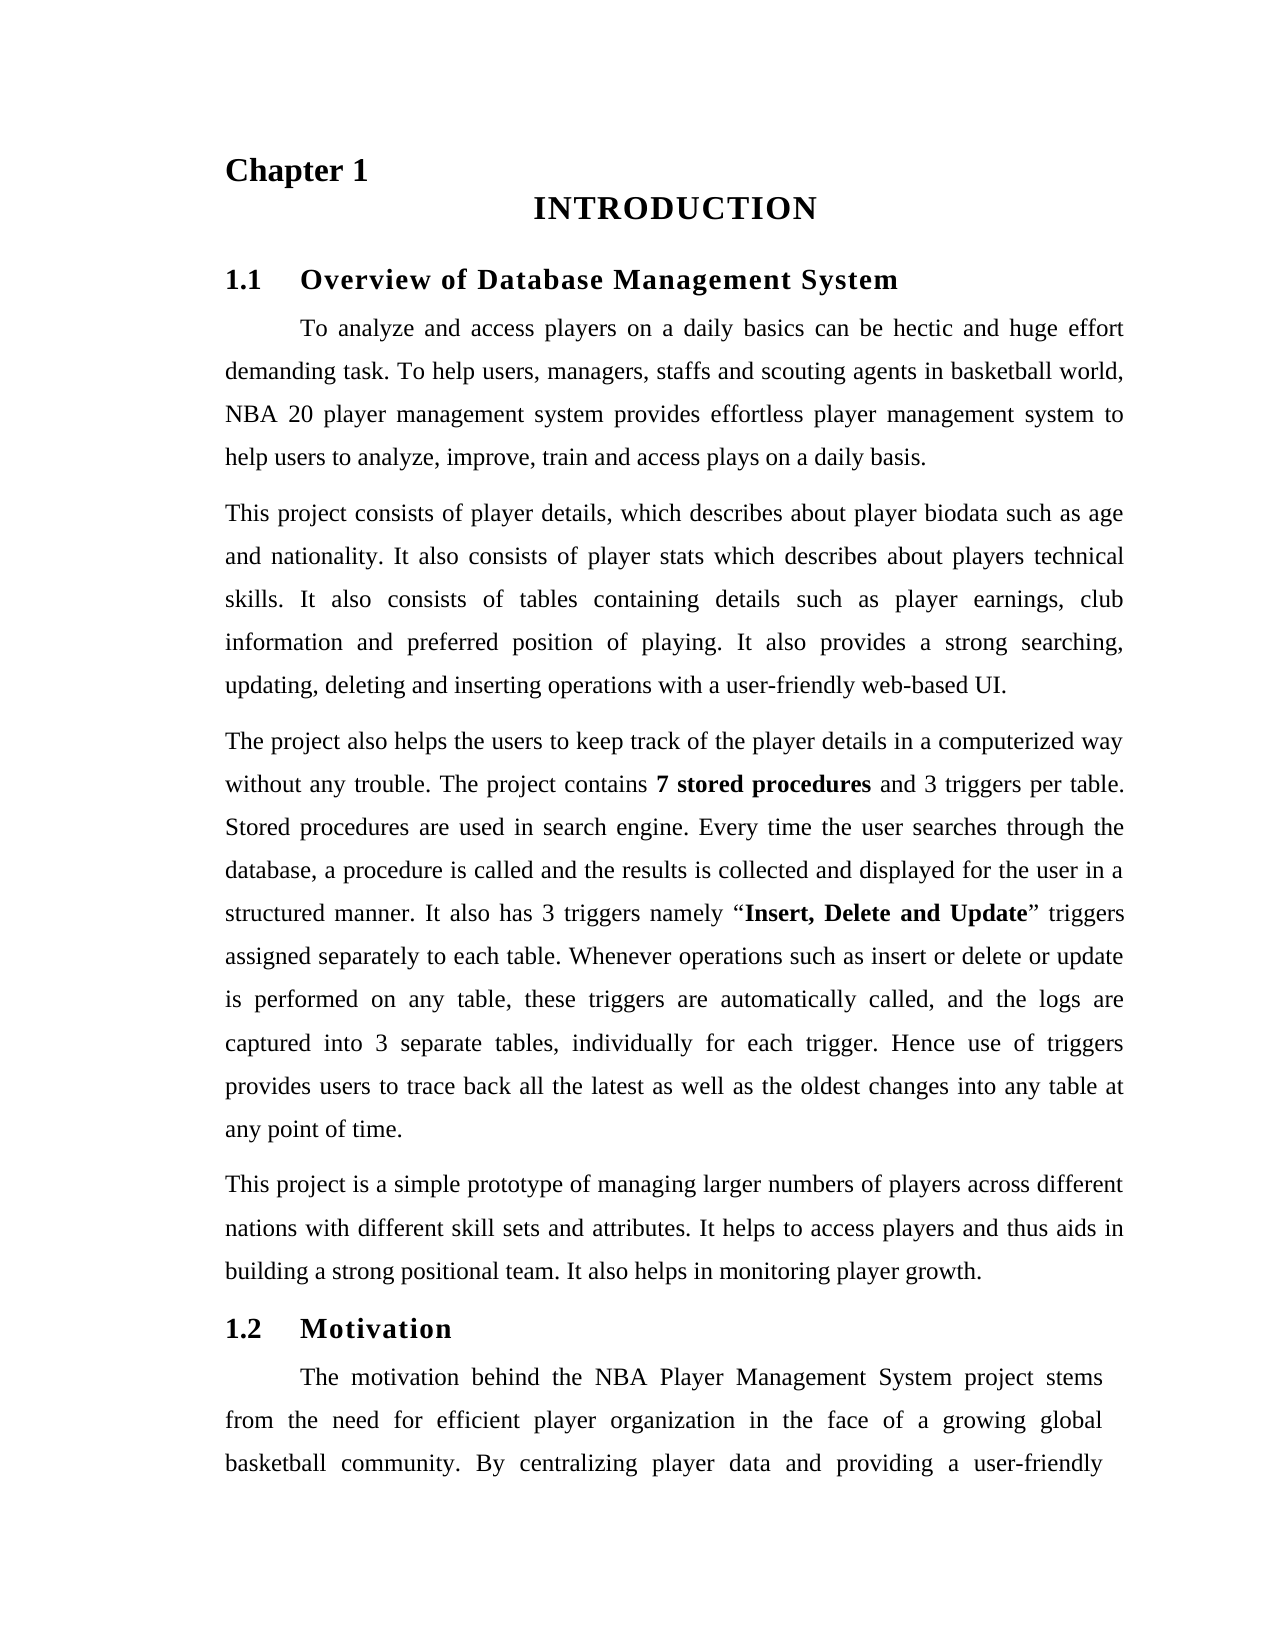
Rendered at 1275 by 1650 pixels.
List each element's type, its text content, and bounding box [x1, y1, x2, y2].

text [225, 1362, 1104, 1477]
subtitle Overview of Database Management System [225, 262, 1125, 296]
subtitle Motivation [225, 1311, 1125, 1345]
text This project consists of player details, which describes about player biodata such as age and nationality. It also consists of player stats which describes about players technical skills. It also consists of tables containing details such as player earnings, club information and preferred position of playing. It also provides a strong searching, updating, deleting and inserting operations with a user-friendly web-based UI. [225, 498, 1125, 699]
text Chapter 1 [225, 150, 1125, 188]
text To analyze and access players on a daily basics can be hectic and huge effort demanding task. To help users, managers, staffs and scouting agents in basketball world, NBA 20 player management system provides effortless player management system to help users to analyze, improve, train and access plays on a daily basis. [225, 313, 1125, 471]
subtitle INTRODUCTION [225, 188, 1125, 227]
text The project also helps the users to keep track of the player details in a computerized way without any trouble. The project contains 7 stored procedures and 3 triggers per table. Stored procedures are used in search engine. Every time the user searches through the database, a procedure is called and the results is collected and displayed for the user in a structured manner. It also has 3 triggers namely “Insert, Delete and Update” triggers assigned separately to each table. Whenever operations such as insert or delete or update is performed on any table, these triggers are automatically called, and the logs are captured into 3 separate tables, individually for each trigger. Hence use of triggers provides users to trace back all the latest as well as the oldest changes into any table at any point of time. [225, 726, 1125, 1143]
text This project is a simple prototype of managing larger numbers of players across different nations with different skill sets and attributes. It helps to access players and thus aids in building a strong positional team. It also helps in monitoring player growth. [225, 1169, 1125, 1284]
